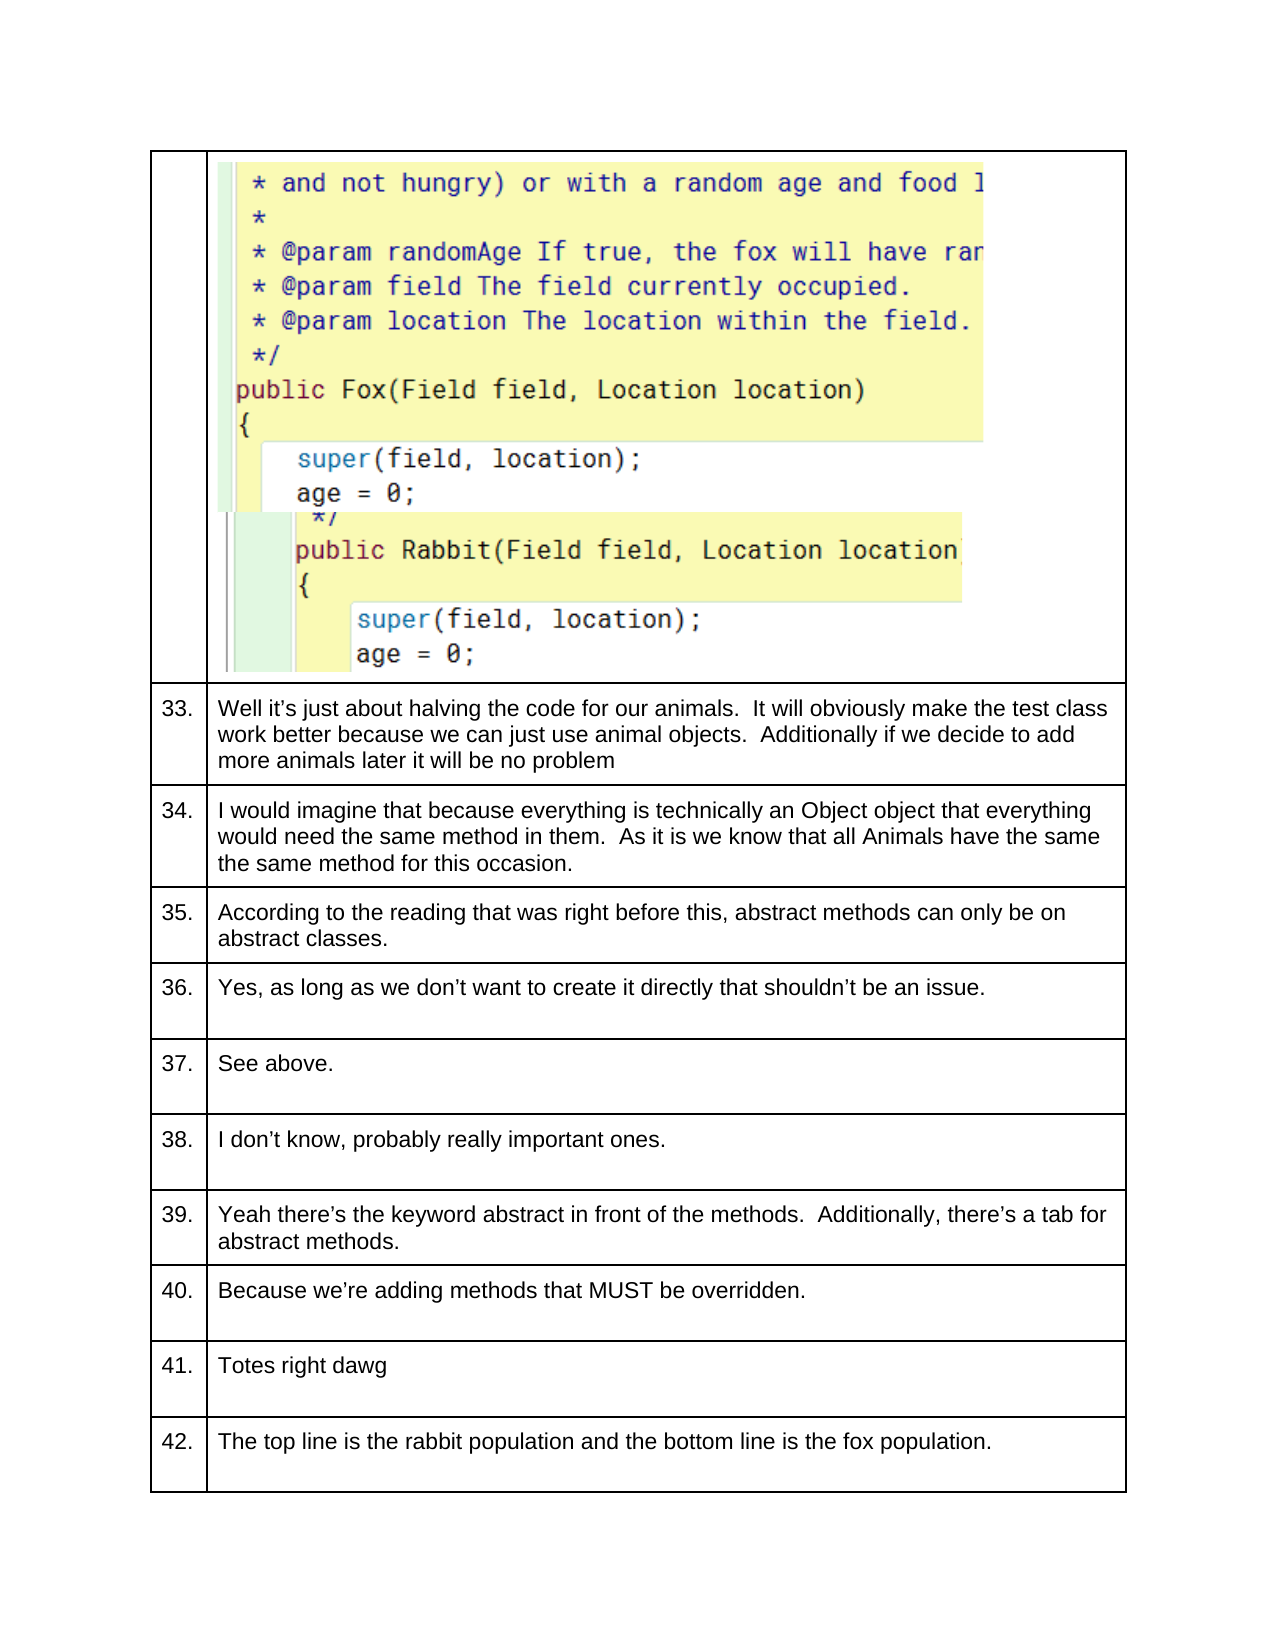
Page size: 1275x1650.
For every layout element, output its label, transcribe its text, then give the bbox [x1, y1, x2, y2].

picture [217, 162, 984, 672]
table_cell Because we’re adding methods that MUST be overridden. [208, 1266, 1125, 1340]
table_cell [152, 1342, 206, 1416]
table_cell Yes, as long as we don’t want to create it directly that shouldn’t be an issue. [208, 964, 1125, 1037]
table_cell [152, 1191, 206, 1264]
table_cell [152, 888, 206, 962]
table_cell [152, 1418, 206, 1491]
table_cell [152, 1040, 206, 1113]
table_cell According to the reading that was right before this, abstract methods can only be on abstract classes. [208, 888, 1125, 962]
table_cell [152, 1266, 206, 1340]
table_cell [152, 152, 206, 682]
table_cell The top line is the rabbit population and the bottom line is the fox population. [208, 1418, 1125, 1491]
table_cell [152, 1115, 206, 1189]
table_cell [152, 684, 206, 784]
table_cell See above. [208, 1040, 1125, 1113]
table_cell [152, 964, 206, 1037]
table_cell Well it’s just about halving the code for our animals. It will obviously make the test class work better because we can just use animal objects. Additionally if we decide to add more animals later it will be no problem [208, 684, 1125, 784]
table_cell I would imagine that because everything is technically an Object object that everything would need the same method in them. As it is we know that all Animals have the same the same method for this occasion. [208, 786, 1125, 886]
table_cell I don’t know, probably really important ones. [208, 1115, 1125, 1189]
table_cell [208, 152, 1125, 682]
table_cell [152, 786, 206, 886]
table_cell Totes right dawg [208, 1342, 1125, 1416]
table_cell Yeah there’s the keyword abstract in front of the methods. Additionally, there’s a tab for abstract methods. [208, 1191, 1125, 1264]
